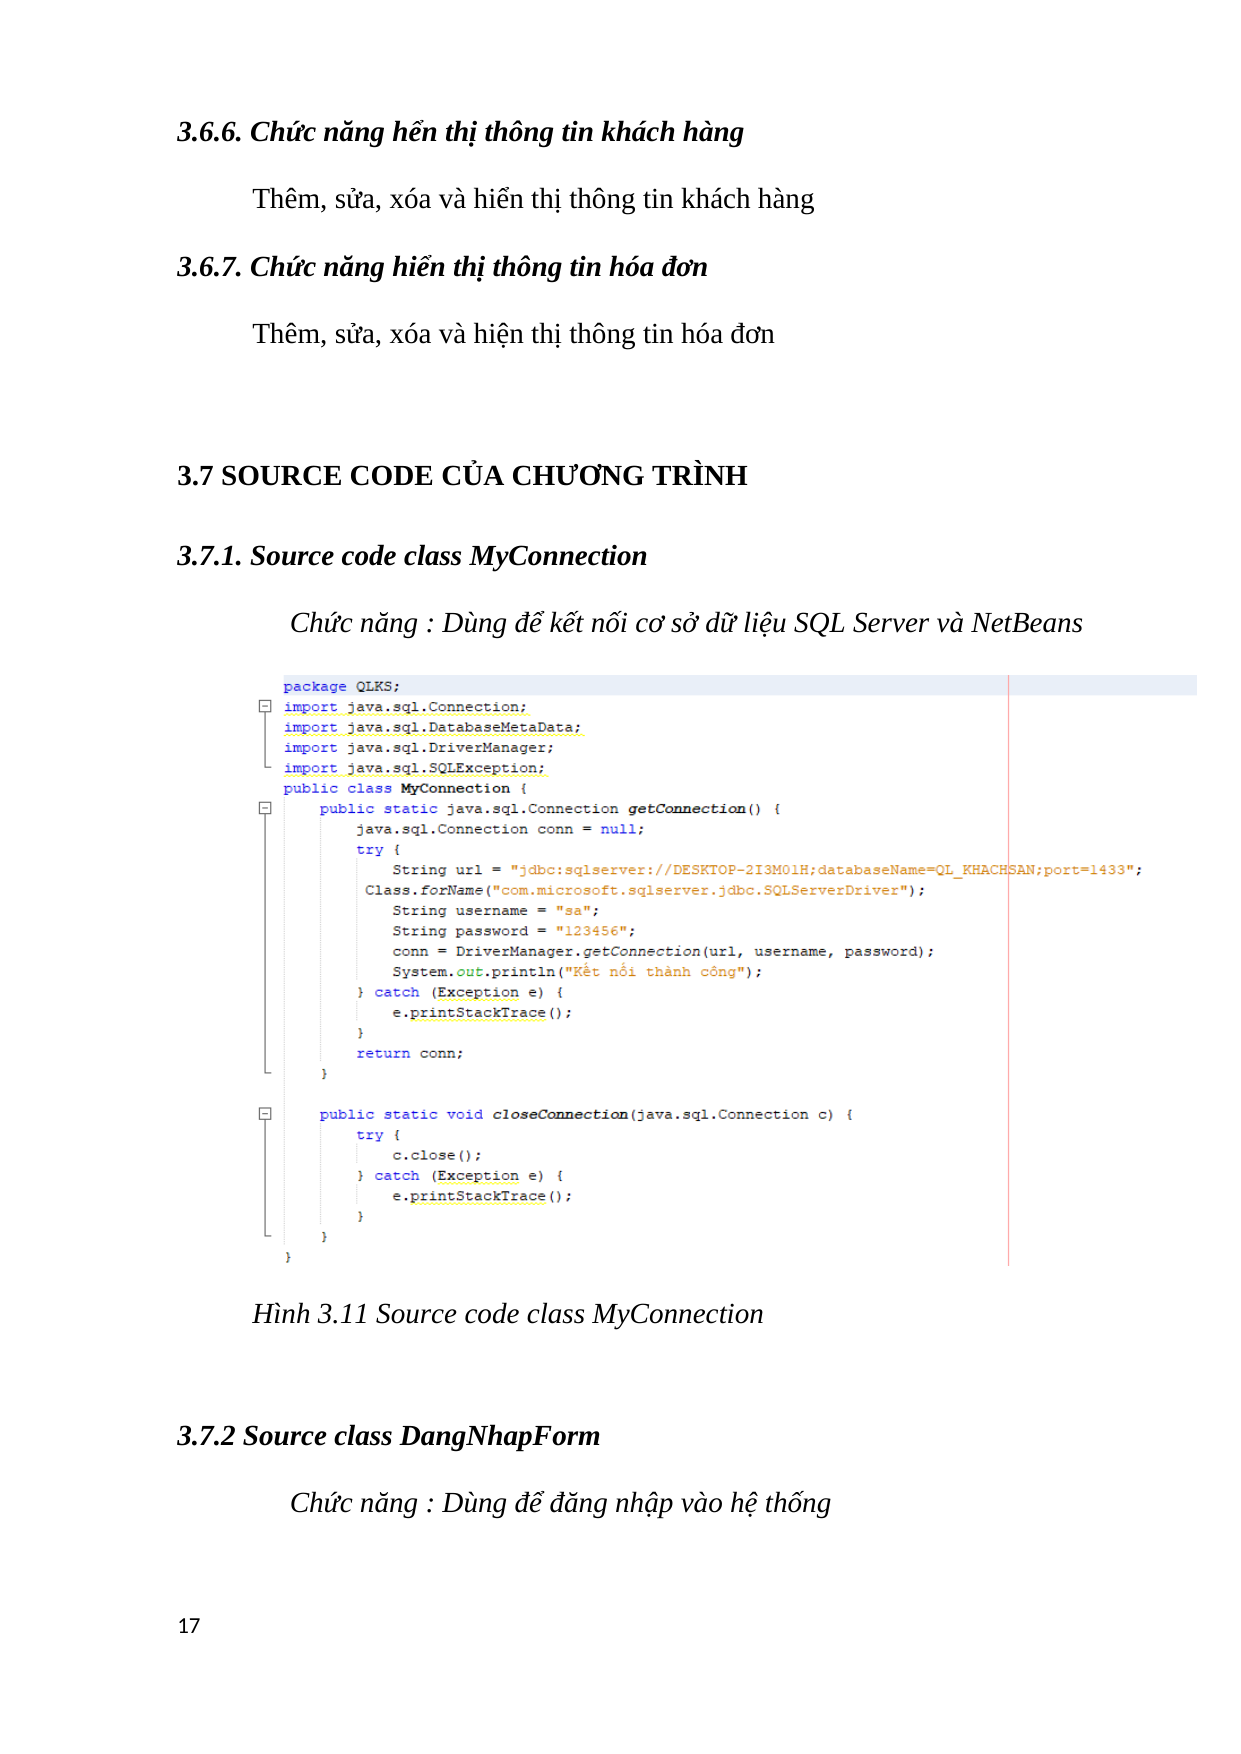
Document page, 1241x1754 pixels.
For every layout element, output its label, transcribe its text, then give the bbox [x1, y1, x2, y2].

picture [252, 675, 1197, 1266]
list Hình 3.11 Source code class MyConnection [252, 1297, 1122, 1330]
text Thêm, sửa, xóa và hiện thị thông tin hóa đơn [252, 316, 1122, 349]
list Chức năng : Dùng để đăng nhập vào hệ thống [289, 1485, 1122, 1519]
list Chức năng : Dùng để kết nối cơ sở dữ liệu SQL Server và NetBeans [289, 605, 1122, 638]
text Thêm, sửa, xóa và hiển thị thông tin khách hàng [252, 182, 1122, 215]
subtitle 3.6.6. Chức năng hển thị thông tin khách hàng [177, 114, 1122, 148]
subtitle 3.7.1. Source code class MyConnection [177, 538, 1122, 571]
subtitle 3.7 SOURCE CODE CỦA CHƯƠNG TRÌNH [177, 458, 1122, 492]
subtitle 3.7.2 Source class DangNhapForm [177, 1418, 1122, 1452]
subtitle 3.6.7. Chức năng hiển thị thông tin hóa đơn [177, 249, 1122, 282]
